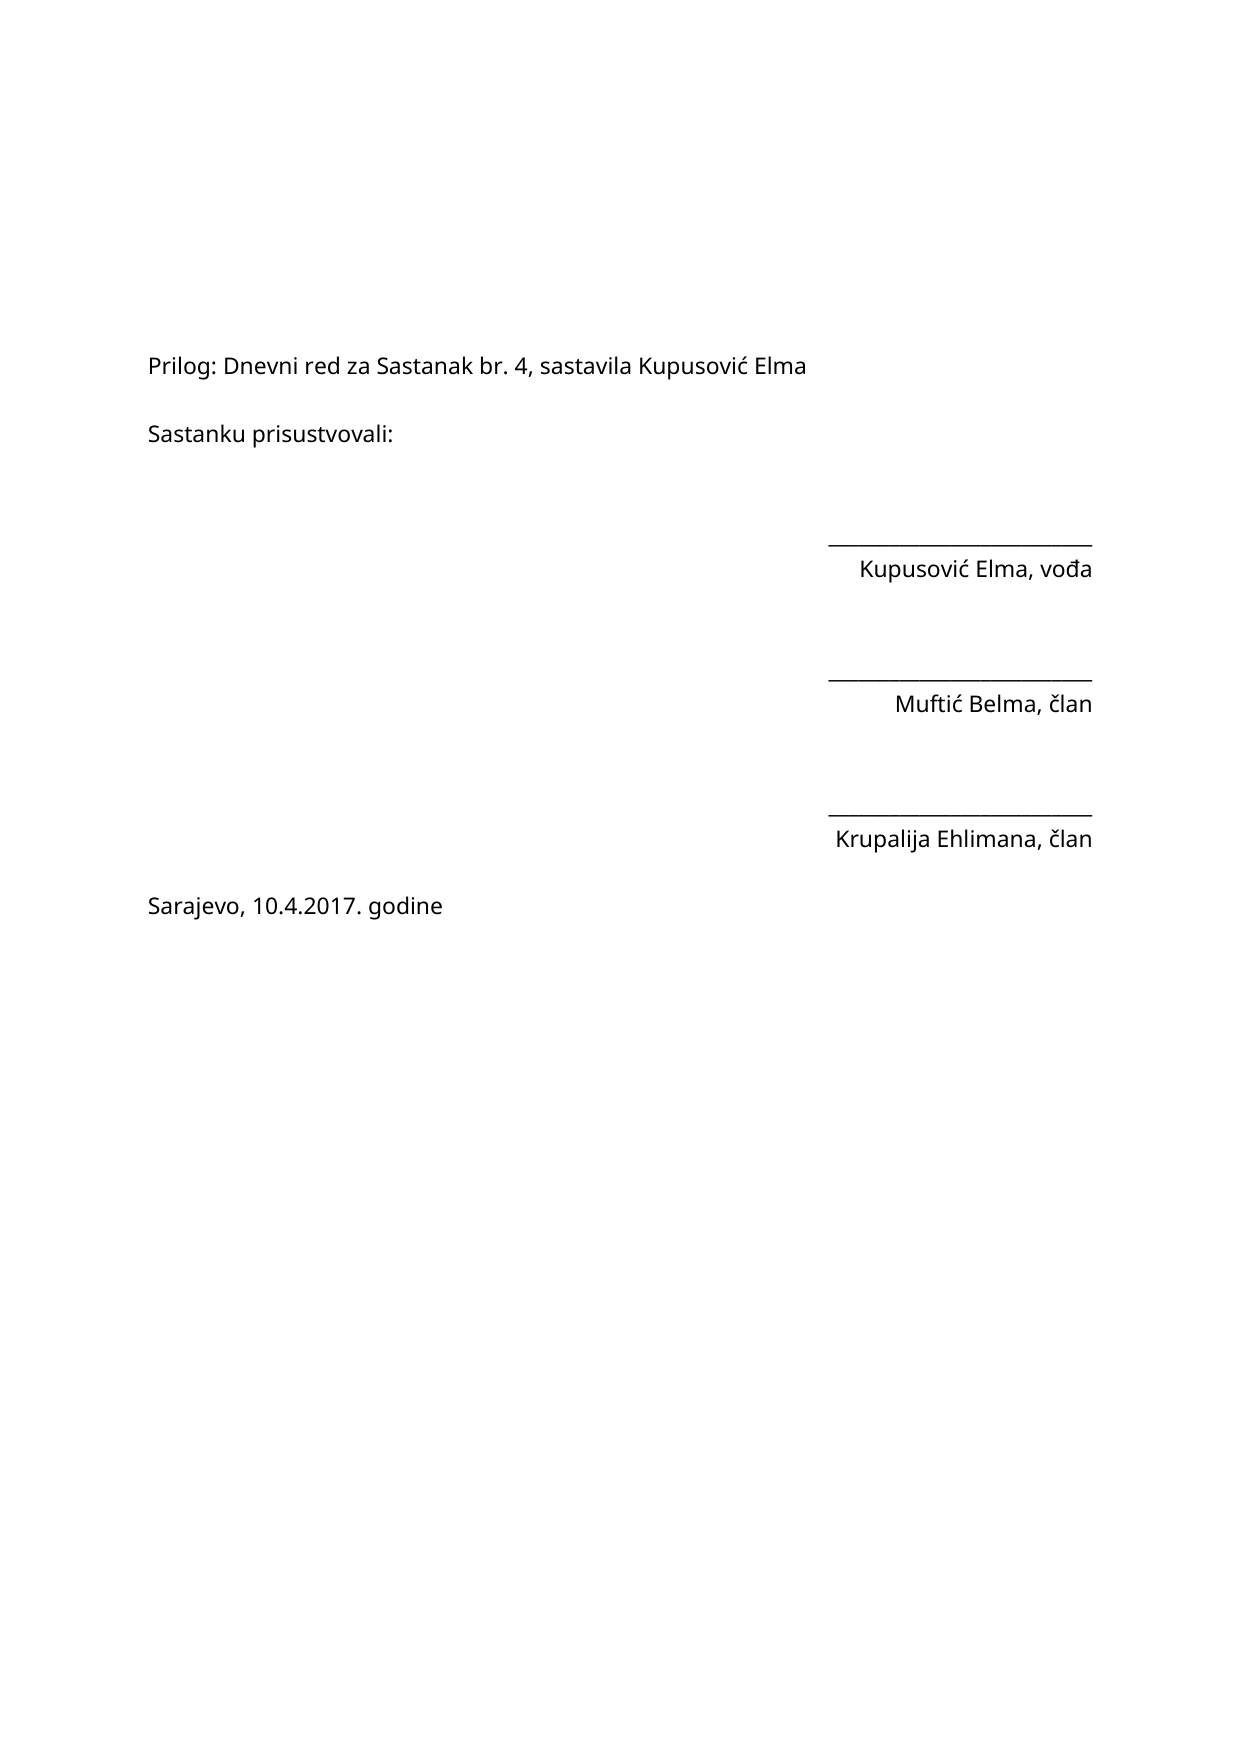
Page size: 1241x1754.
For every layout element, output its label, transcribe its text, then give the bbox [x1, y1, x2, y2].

text __________________________ [148, 789, 1093, 820]
text __________________________ [148, 654, 1093, 685]
text Kupusović Elma, vođa [148, 553, 1093, 584]
text Muftić Belma, član [148, 688, 1093, 719]
text Sastanku prisustvovali: [148, 418, 1093, 449]
text Krupalija Ehlimana, član [148, 823, 1093, 854]
text Prilog: Dnevni red za Sastanak br. 4, sastavila Kupusović Elma [148, 350, 1093, 381]
text __________________________ [148, 519, 1093, 550]
text Sarajevo, 10.4.2017. godine [148, 890, 1093, 921]
